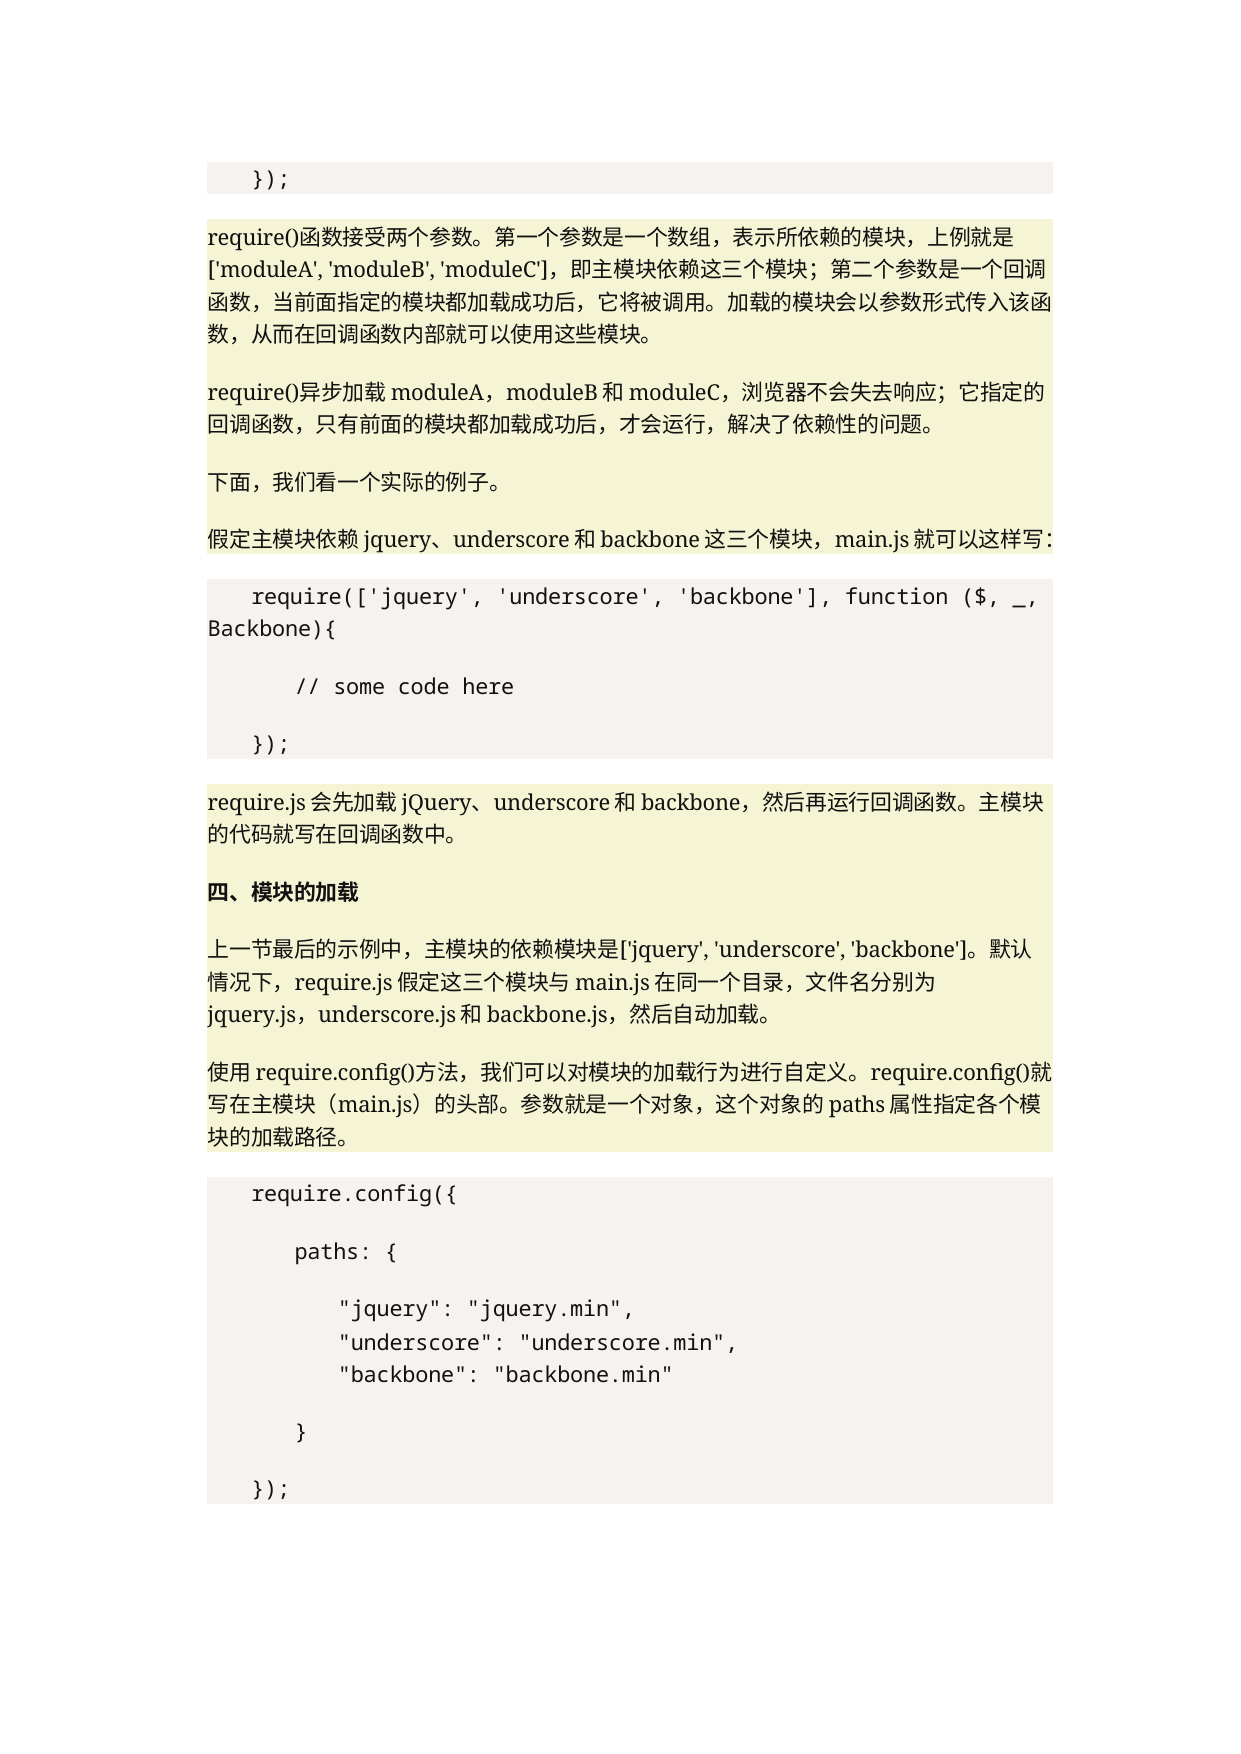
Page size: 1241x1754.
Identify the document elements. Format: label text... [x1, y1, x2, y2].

text "jquery": "jquery.min", "underscore": "underscore.min", "backbone": "backbone.min" [207, 1292, 1053, 1389]
text 四、模块的加载 [207, 874, 1053, 907]
text }); [207, 162, 1053, 194]
text } [207, 1414, 1053, 1447]
text paths: { [207, 1234, 1053, 1267]
text require.config({ [207, 1177, 1053, 1209]
text 假定主模块依赖jquery、underscore和backbone这三个模块，main.js就可以这样写： [207, 522, 1053, 554]
text require.js会先加载jQuery、underscore和backbone，然后再运行回调函数。主模块的代码就写在回调函数中。 [207, 784, 1053, 849]
text require()异步加载moduleA，moduleB和moduleC，浏览器不会失去响应；它指定的回调函数，只有前面的模块都加载成功后，才会运行，解决了依赖性的问题。 [207, 374, 1053, 439]
text // some code here [207, 669, 1053, 702]
text require(['jquery', 'underscore', 'backbone'], function ($, _, Backbone){ [207, 579, 1053, 644]
text 下面，我们看一个实际的例子。 [207, 464, 1053, 497]
text 使用require.config()方法，我们可以对模块的加载行为进行自定义。require.config()就写在主模块（main.js）的头部。参数就是一个对象，这个对象的paths属性指定各个模块的加载路径。 [207, 1054, 1053, 1152]
text }); [207, 727, 1053, 759]
text }); [207, 1472, 1053, 1504]
text require()函数接受两个参数。第一个参数是一个数组，表示所依赖的模块，上例就是['moduleA', 'moduleB', 'moduleC']，即主模块依赖这三个模块；第二个参数是一个回调函数，当前面指定的模块都加载成功后，它将被调用。加载的模块会以参数形式传入该函数，从而在回调函数内部就可以使用这些模块。 [207, 219, 1053, 349]
text 上一节最后的示例中，主模块的依赖模块是['jquery', 'underscore', 'backbone']。默认情况下，require.js假定这三个模块与main.js在同一个目录，文件名分别为jquery.js，underscore.js和backbone.js，然后自动加载。 [207, 932, 1053, 1029]
